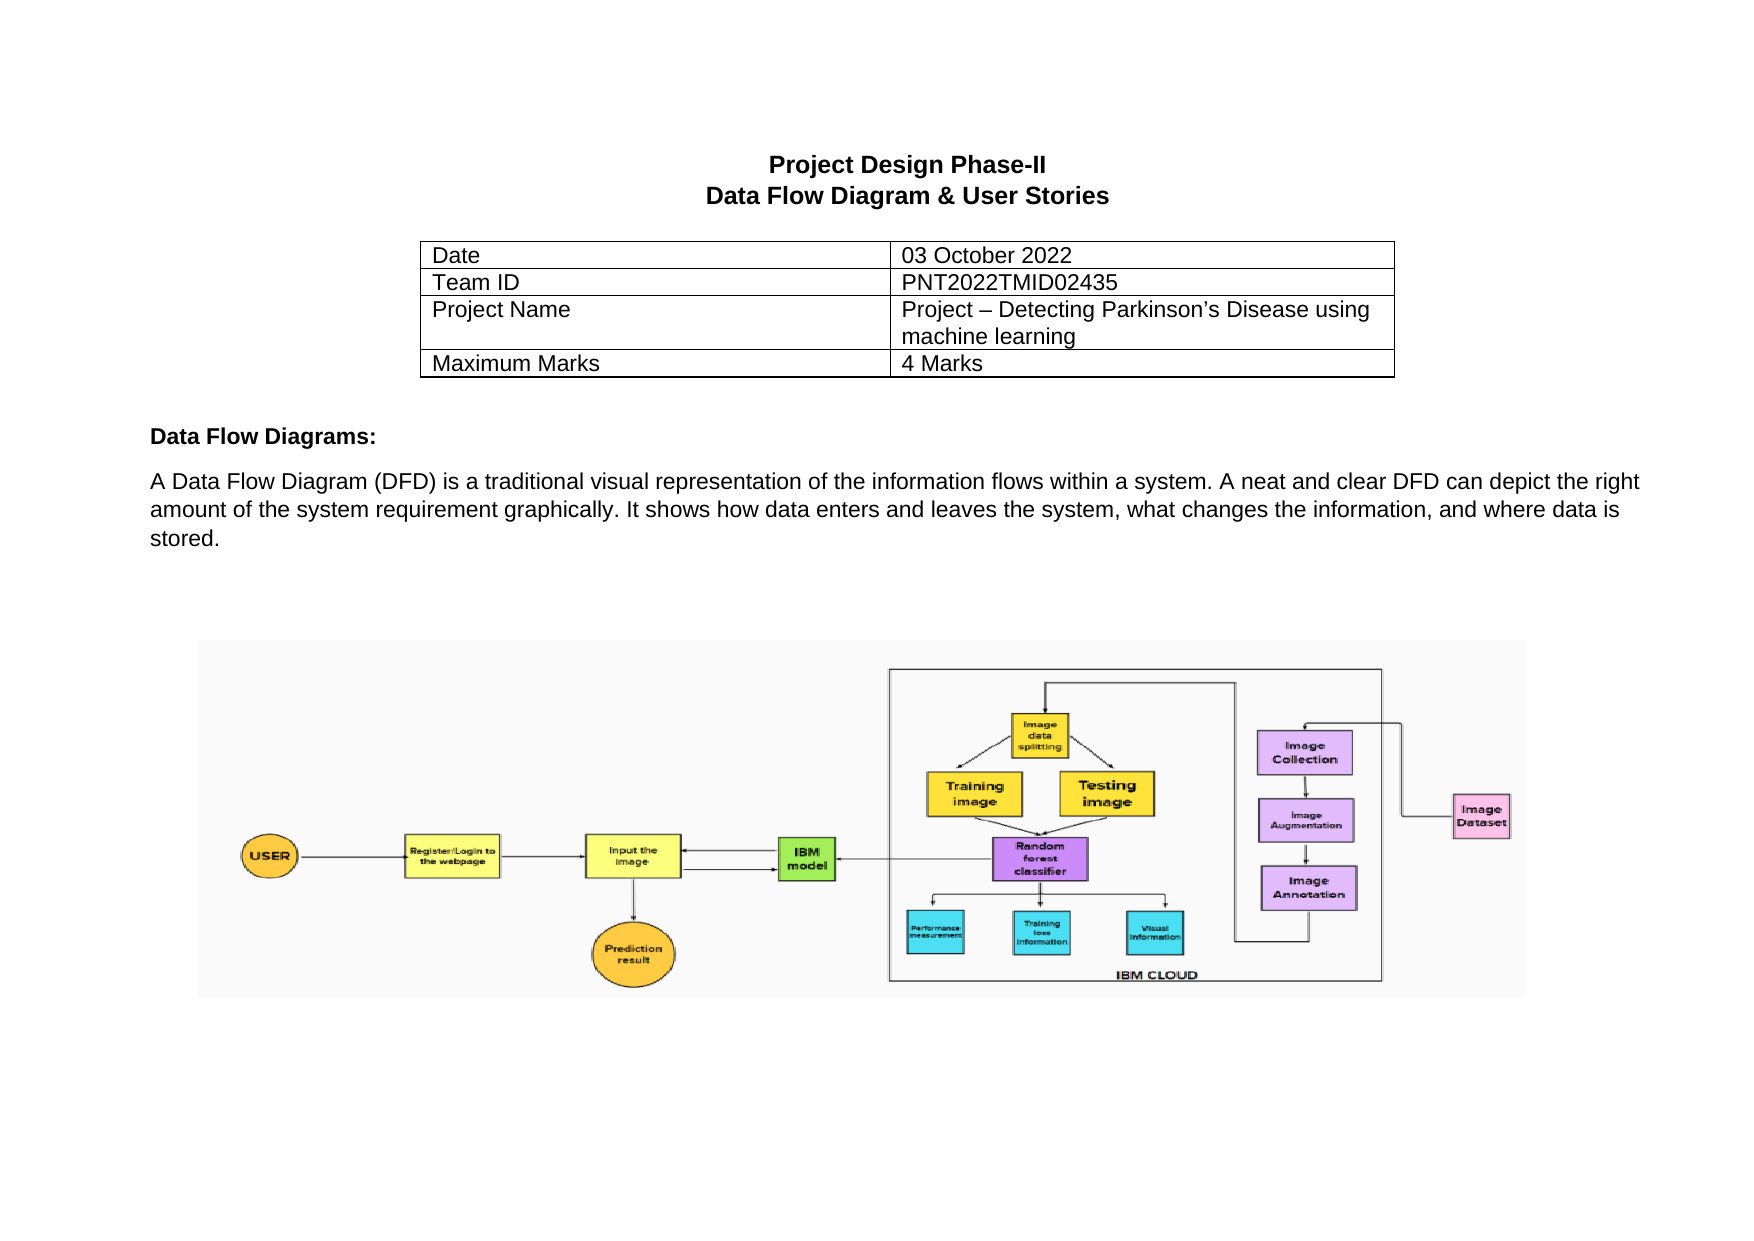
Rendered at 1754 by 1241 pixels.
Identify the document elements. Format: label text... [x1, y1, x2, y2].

table_cell PNT2022TMID02435 [891, 269, 1394, 295]
table_cell Maximum Marks [421, 350, 890, 376]
table_header Date [421, 242, 890, 268]
text Data Flow Diagrams: [150, 423, 1665, 449]
text A Data Flow Diagram (DFD) is a traditional visual representation of the information flows within a system. A neat and clear DFD can depict the right amount of the system requirement graphically. It shows how data enters and leaves the system, what changes the information, and where data is stored. [150, 468, 1665, 551]
picture [150, 614, 1561, 1084]
text Project Design Phase-II [150, 150, 1665, 179]
text Data Flow Diagram & User Stories [150, 181, 1665, 210]
table_cell 4 Marks [891, 350, 1394, 376]
table_cell Project Name [421, 296, 890, 349]
table_cell Project – Detecting Parkinson’s Disease using machine learning [891, 296, 1394, 349]
table_header 03 October 2022 [891, 242, 1394, 268]
table_cell Team ID [421, 269, 890, 295]
